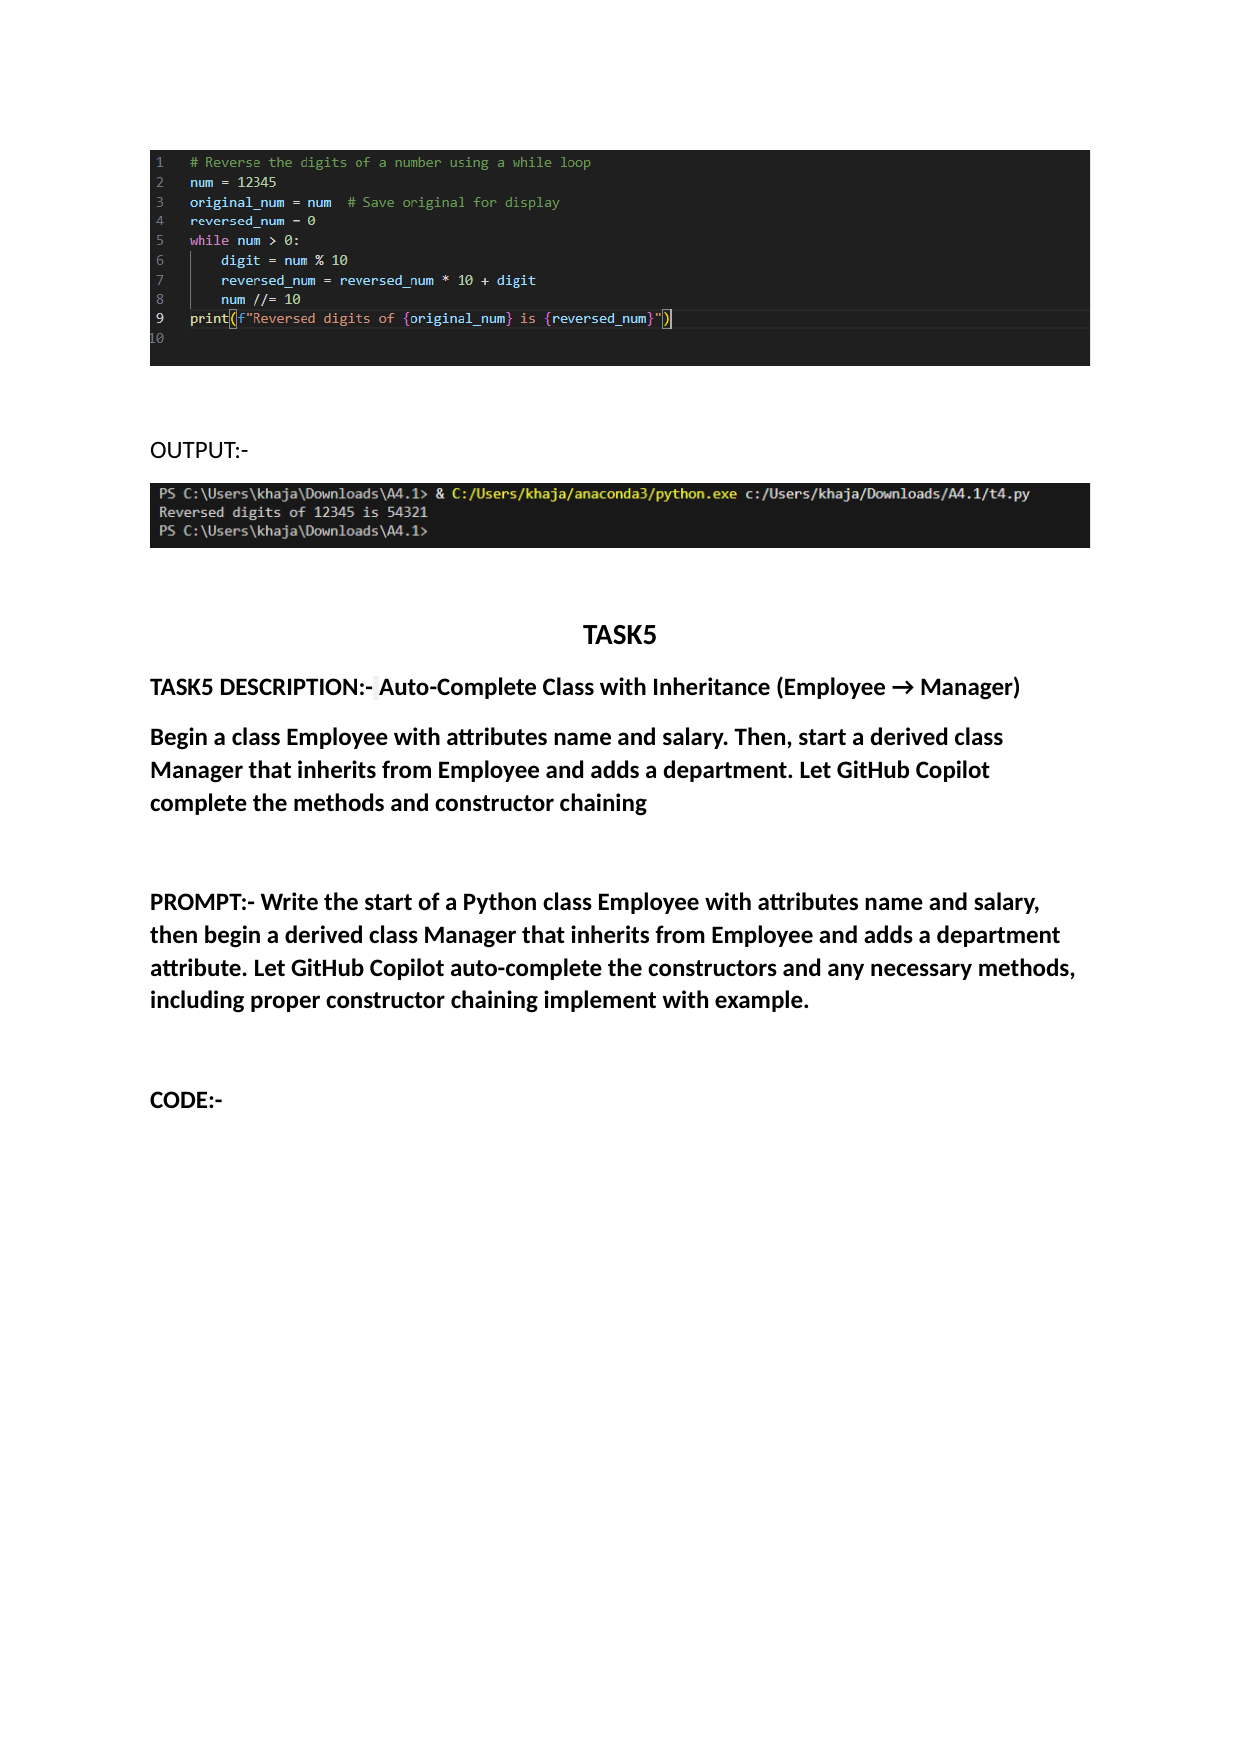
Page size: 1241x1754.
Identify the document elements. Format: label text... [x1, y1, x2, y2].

text TASK5 [150, 616, 1090, 652]
text PROMPT:- Write the start of a Python class Employee with attributes name and salary, then begin a derived class Manager that inherits from Employee and adds a department attribute. Let GitHub Copilot auto-complete the constructors and any necessary methods, including proper constructor chaining implement with example. [150, 886, 1090, 1015]
text Begin a class Employee with attributes name and salary. Then, start a derived class Manager that inherits from Employee and adds a department. Let GitHub Copilot complete the methods and constructor chaining [150, 721, 1090, 817]
picture [150, 150, 1091, 366]
picture [150, 483, 1091, 548]
text CODE:- [150, 1084, 1090, 1114]
text OUTPUT:- [150, 434, 1090, 464]
text TASK5 DESCRIPTION:- Auto-Complete Class with Inheritance (Employee → Manager) [150, 671, 1090, 702]
